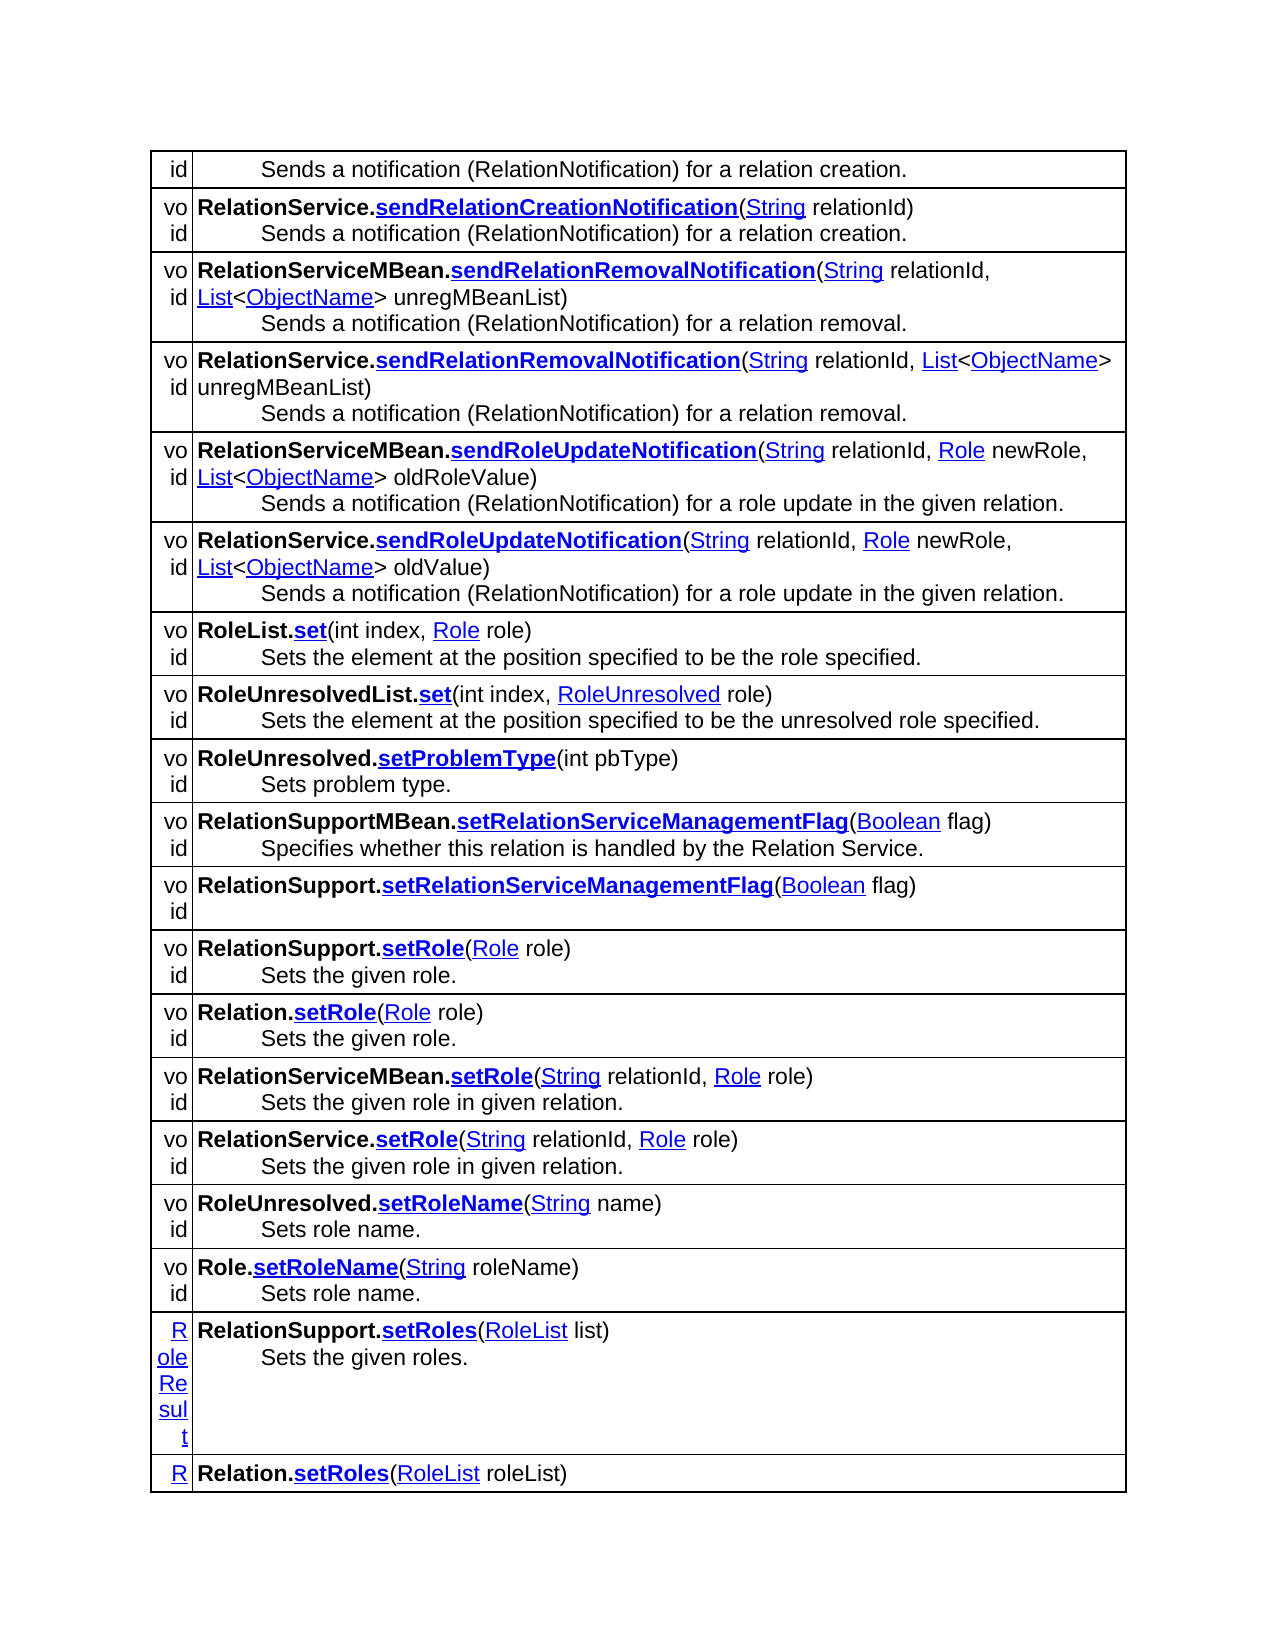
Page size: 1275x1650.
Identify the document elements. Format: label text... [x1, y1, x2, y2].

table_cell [193, 1455, 1125, 1491]
table_cell Role.setRoleName(String roleName) Sets role name. [193, 1249, 1125, 1311]
table_cell RoleUnresolved.setRoleName(String name) Sets role name. [193, 1185, 1125, 1247]
table_cell void [152, 1249, 192, 1311]
table_cell void [152, 995, 192, 1056]
table_cell RoleList.set(int index, Role role) Sets the element at the position specified to be the role specified. [193, 613, 1125, 674]
table_cell void [152, 740, 192, 802]
table_cell void [152, 1185, 192, 1247]
table_cell void [152, 253, 192, 341]
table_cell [193, 152, 1125, 187]
table_cell void [152, 1122, 192, 1184]
table_cell void [152, 867, 192, 929]
table_cell void [152, 433, 192, 521]
table_cell RelationServiceMBean.sendRelationRemovalNotification(String relationId, List<ObjectName> unregMBeanList) Sends a notification (RelationNotification) for a relation removal. [193, 253, 1125, 341]
table_cell void [152, 613, 192, 674]
table_cell RoleResult [152, 1313, 192, 1454]
table_cell RoleResult [152, 1455, 192, 1491]
table_cell void [152, 676, 192, 738]
table_cell RelationServiceMBean.setRole(String relationId, Role role) Sets the given role in given relation. [193, 1058, 1125, 1120]
table_cell void [152, 343, 192, 431]
table_cell RelationSupport.setRole(Role role) Sets the given role. [193, 931, 1125, 993]
table_cell RelationService.setRole(String relationId, Role role) Sets the given role in given relation. [193, 1122, 1125, 1184]
table_cell Relation.setRole(Role role) Sets the given role. [193, 995, 1125, 1056]
table_cell RelationSupport.setRelationServiceManagementFlag(Boolean flag) [193, 867, 1125, 929]
table_cell RelationServiceMBean.sendRoleUpdateNotification(String relationId, Role newRole, List<ObjectName> oldRoleValue) Sends a notification (RelationNotification) for a role update in the given relation. [193, 433, 1125, 521]
table_cell void [152, 152, 192, 187]
table_cell void [152, 1058, 192, 1120]
table_cell RelationService.sendRelationRemovalNotification(String relationId, List<ObjectName> unregMBeanList) Sends a notification (RelationNotification) for a relation removal. [193, 343, 1125, 431]
table_cell RoleUnresolved.setProblemType(int pbType) Sets problem type. [193, 740, 1125, 802]
table_cell RoleUnresolvedList.set(int index, RoleUnresolved role) Sets the element at the position specified to be the unresolved role specified. [193, 676, 1125, 738]
table_cell RelationSupportMBean.setRelationServiceManagementFlag(Boolean flag) Specifies whether this relation is handled by the Relation Service. [193, 803, 1125, 866]
table_cell void [152, 803, 192, 866]
table_cell void [152, 931, 192, 993]
table_cell void [152, 523, 192, 611]
table_cell RelationService.sendRoleUpdateNotification(String relationId, Role newRole, List<ObjectName> oldValue) Sends a notification (RelationNotification) for a role update in the given relation. [193, 523, 1125, 611]
table_cell RelationSupport.setRoles(RoleList list) Sets the given roles. [193, 1313, 1125, 1454]
table_cell RelationService.sendRelationCreationNotification(String relationId) Sends a notification (RelationNotification) for a relation creation. [193, 189, 1125, 251]
table_cell void [152, 189, 192, 251]
